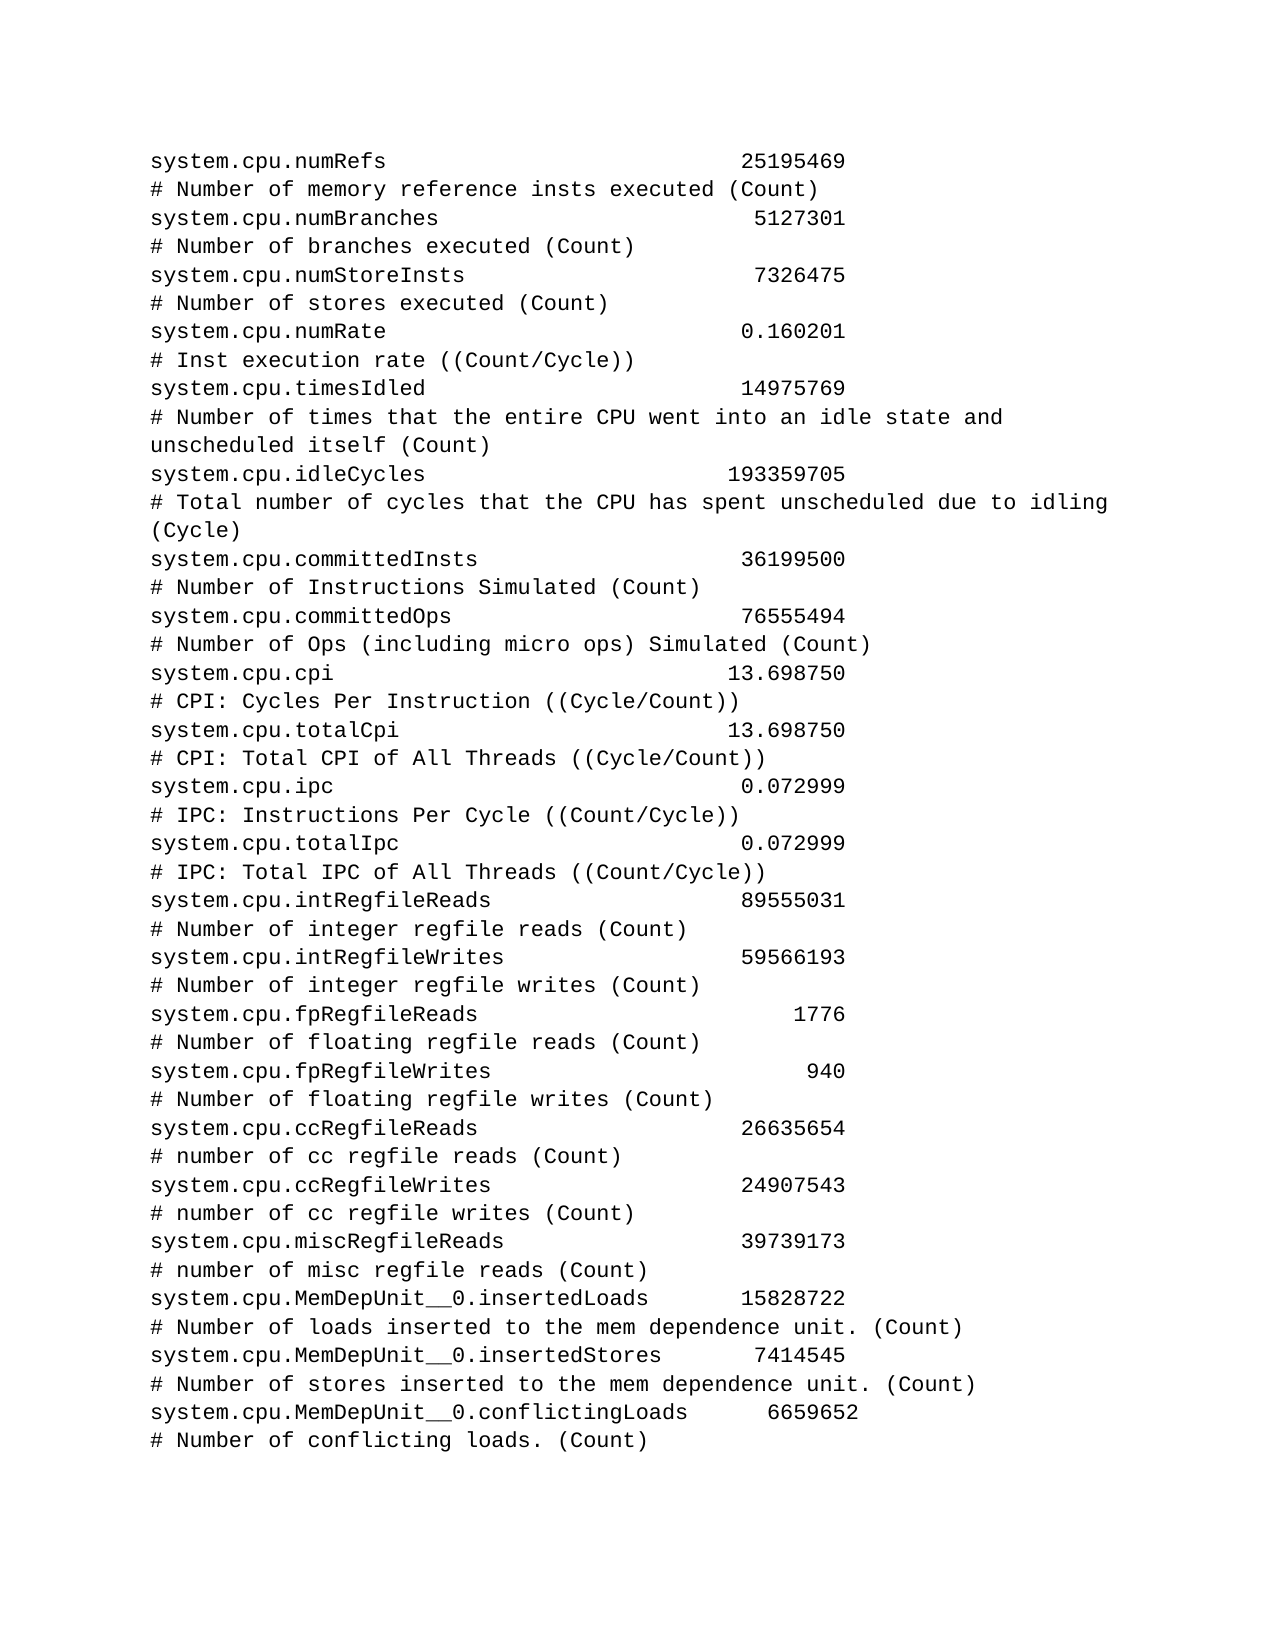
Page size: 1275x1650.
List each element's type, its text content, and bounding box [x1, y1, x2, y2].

text system.cpu.timesIdled 14975769 # Number of times that the entire CPU went into an idle state and unscheduled itself (Count) [150, 377, 1125, 459]
text system.cpu.totalCpi 13.698750 # CPI: Total CPI of All Threads ((Cycle/Count)) [150, 719, 1125, 772]
text system.cpu.totalIpc 0.072999 # IPC: Total IPC of All Threads ((Count/Cycle)) [150, 832, 1125, 886]
text system.cpu.numRate 0.160201 # Inst execution rate ((Count/Cycle)) [150, 321, 1125, 374]
text system.cpu.MemDepUnit__0.insertedStores 7414545 # Number of stores inserted to the mem dependence unit. (Count) [150, 1344, 1125, 1398]
text system.cpu.committedOps 76555494 # Number of Ops (including micro ops) Simulated (Count) [150, 605, 1125, 658]
text system.cpu.numRefs 25195469 # Number of memory reference insts executed (Count) [150, 150, 1125, 203]
text system.cpu.MemDepUnit__0.insertedLoads 15828722 # Number of loads inserted to the mem dependence unit. (Count) [150, 1287, 1125, 1341]
text system.cpu.committedInsts 36199500 # Number of Instructions Simulated (Count) [150, 548, 1125, 601]
text system.cpu.MemDepUnit__0.conflictingLoads 6659652 # Number of conflicting loads. (Count) [150, 1401, 1125, 1454]
text system.cpu.fpRegfileReads 1776 # Number of floating regfile reads (Count) [150, 1003, 1125, 1056]
text system.cpu.numBranches 5127301 # Number of branches executed (Count) [150, 207, 1125, 260]
text system.cpu.intRegfileReads 89555031 # Number of integer regfile reads (Count) [150, 889, 1125, 943]
text system.cpu.ipc 0.072999 # IPC: Instructions Per Cycle ((Count/Cycle)) [150, 776, 1125, 829]
text system.cpu.ccRegfileWrites 24907543 # number of cc regfile writes (Count) [150, 1174, 1125, 1227]
text system.cpu.intRegfileWrites 59566193 # Number of integer regfile writes (Count) [150, 946, 1125, 999]
text system.cpu.miscRegfileReads 39739173 # number of misc regfile reads (Count) [150, 1231, 1125, 1284]
text system.cpu.idleCycles 193359705 # Total number of cycles that the CPU has spent unscheduled due to idling (Cycle) [150, 463, 1125, 544]
text system.cpu.cpi 13.698750 # CPI: Cycles Per Instruction ((Cycle/Count)) [150, 662, 1125, 715]
text system.cpu.numStoreInsts 7326475 # Number of stores executed (Count) [150, 264, 1125, 317]
text system.cpu.ccRegfileReads 26635654 # number of cc regfile reads (Count) [150, 1117, 1125, 1170]
text system.cpu.fpRegfileWrites 940 # Number of floating regfile writes (Count) [150, 1060, 1125, 1113]
